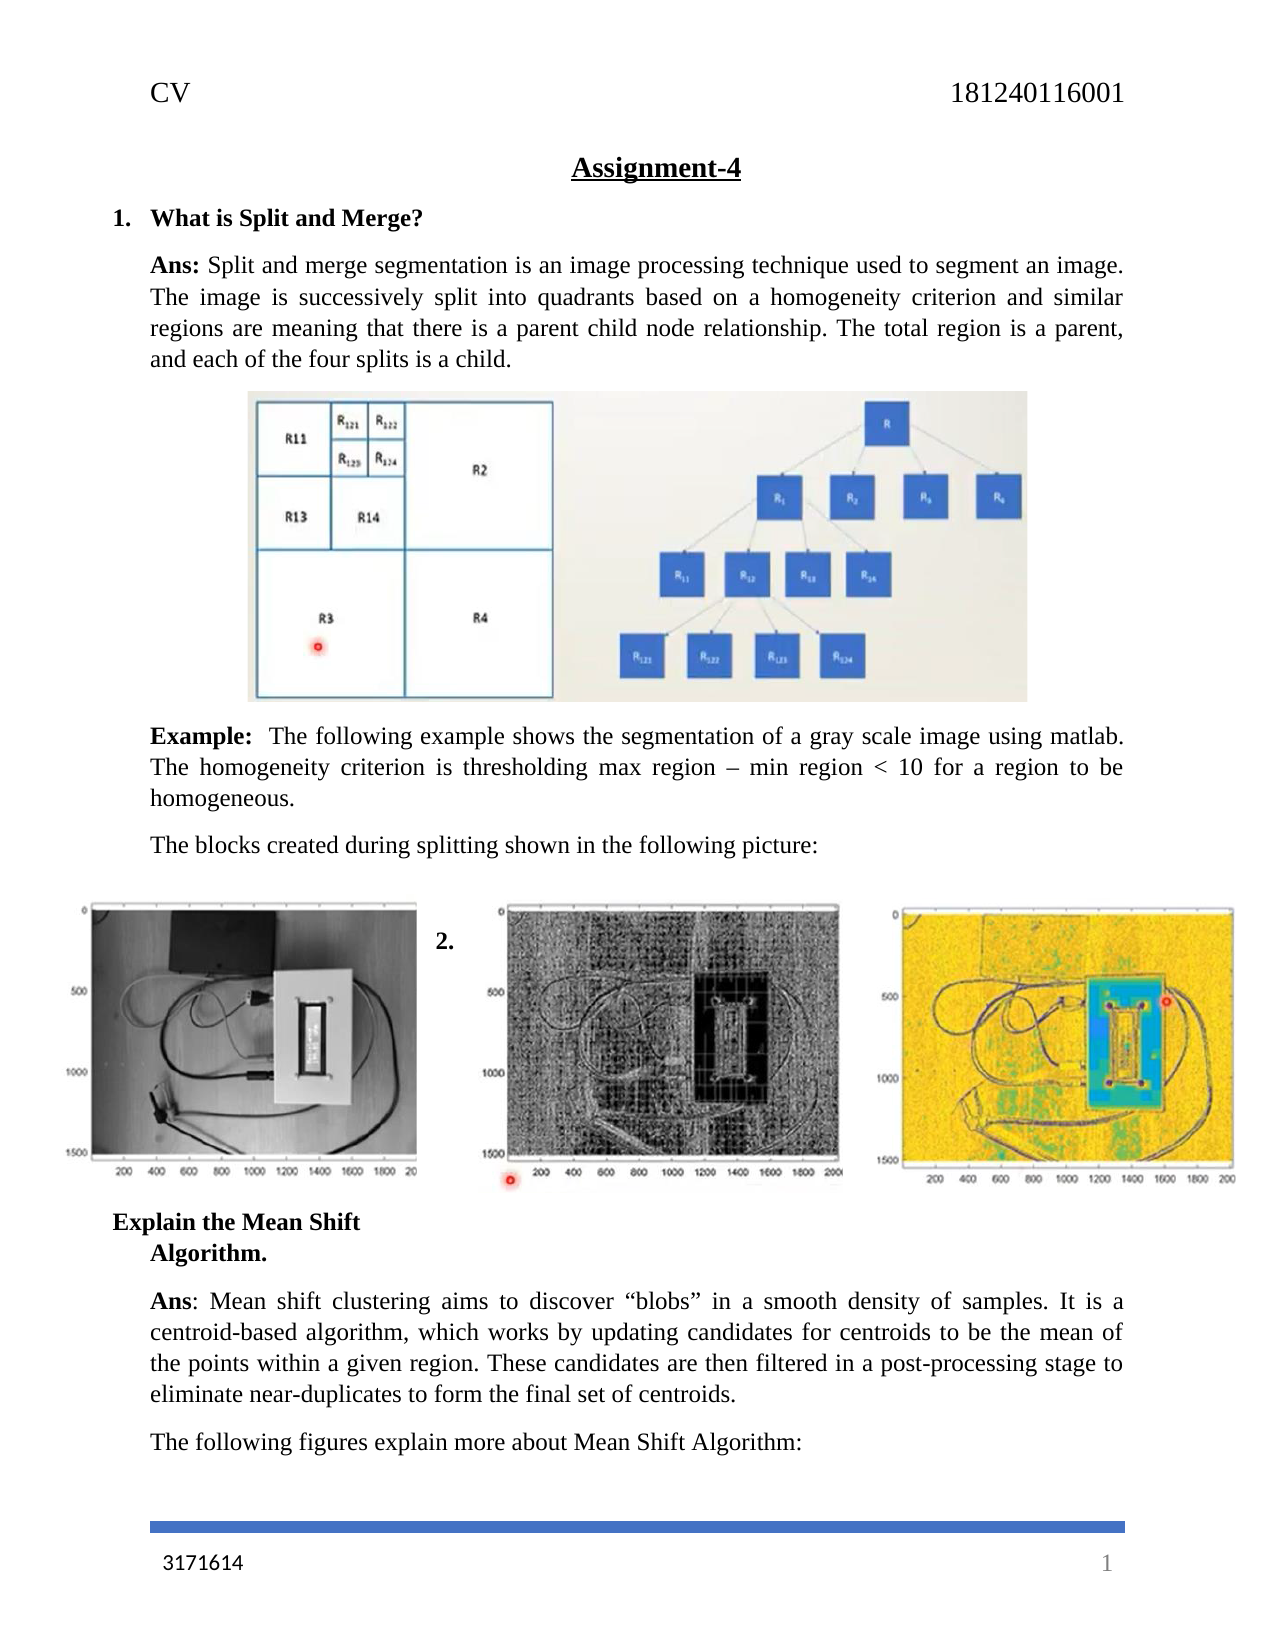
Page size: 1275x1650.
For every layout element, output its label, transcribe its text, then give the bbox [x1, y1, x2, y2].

text The blocks created during splitting shown in the following picture: [150, 831, 1125, 859]
text Assignment-4 [187, 150, 1125, 183]
text The following figures explain more about Mean Shift Algorithm: [150, 1427, 1125, 1455]
text Ans: Split and merge segmentation is an image processing technique used to segment an image. The image is successively split into quadrants based on a homogeneity criterion and similar regions are meaning that there is a parent child node relationship. The total region is a parent, and each of the four splits is a child. [150, 251, 1125, 372]
list Explain the Mean Shift Algorithm. [112, 926, 1125, 1267]
text Example: The following example shows the segmentation of a gray scale image using matlab. The homogeneity criterion is thresholding max region – min region < 10 for a region to be homogeneous. [150, 721, 1125, 812]
list What is Split and Merge? [112, 203, 1125, 232]
text Ans: Mean shift clustering aims to discover “blobs” in a smooth density of samples. It is a centroid-based algorithm, which works by updating candidates for centroids to be the mean of the points within a given region. These candidates are then filtered in a post-processing stage to eliminate near-duplicates to form the final set of centroids. [150, 1286, 1125, 1408]
